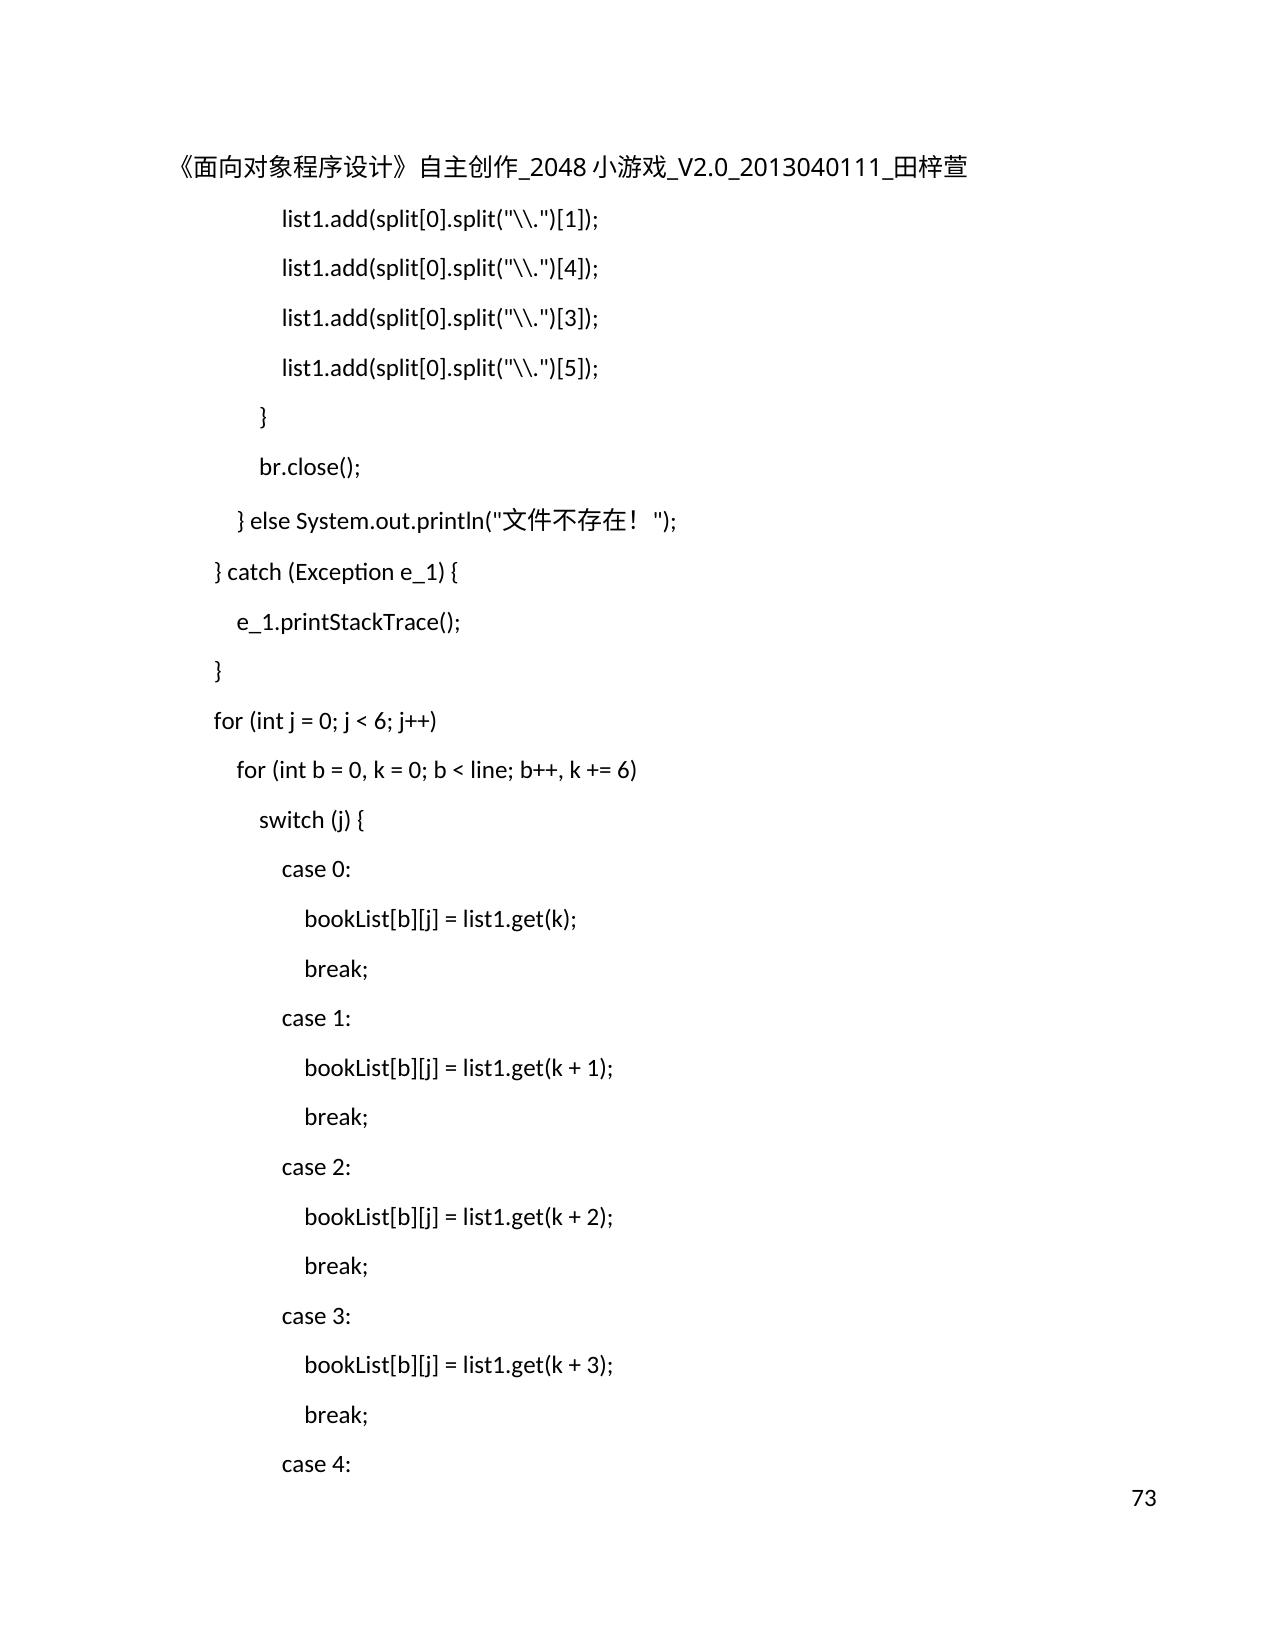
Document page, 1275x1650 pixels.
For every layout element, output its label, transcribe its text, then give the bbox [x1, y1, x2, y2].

text } catch (Exception e_1) { [118, 556, 1156, 587]
text case 1: [118, 1002, 1156, 1033]
text break; [118, 1250, 1156, 1281]
text list1.add(split[0].split("\\.")[3]); [118, 302, 1156, 333]
text case 3: [118, 1300, 1156, 1330]
text break; [118, 1399, 1156, 1429]
text case 0: [118, 854, 1156, 884]
text bookList[b][j] = list1.get(k + 2); [118, 1201, 1156, 1231]
text list1.add(split[0].split("\\.")[4]); [118, 252, 1156, 283]
text switch (j) { [118, 804, 1156, 834]
text for (int j = 0; j < 6; j++) [118, 705, 1156, 735]
text bookList[b][j] = list1.get(k); [118, 903, 1156, 934]
text break; [118, 1102, 1156, 1132]
text br.close(); [118, 451, 1156, 481]
text list1.add(split[0].split("\\.")[5]); [118, 352, 1156, 382]
text bookList[b][j] = list1.get(k + 1); [118, 1052, 1156, 1082]
text } [118, 655, 1156, 686]
text for (int b = 0, k = 0; b < line; b++, k += 6) [118, 754, 1156, 785]
text case 4: [118, 1449, 1156, 1479]
text list1.add(split[0].split("\\.")[1]); [118, 203, 1156, 233]
text } else System.out.println("文件不存在！"); [118, 500, 1156, 537]
text e_1.printStackTrace(); [118, 606, 1156, 636]
text bookList[b][j] = list1.get(k + 3); [118, 1349, 1156, 1380]
text case 2: [118, 1151, 1156, 1182]
text } [118, 401, 1156, 432]
text break; [118, 953, 1156, 983]
